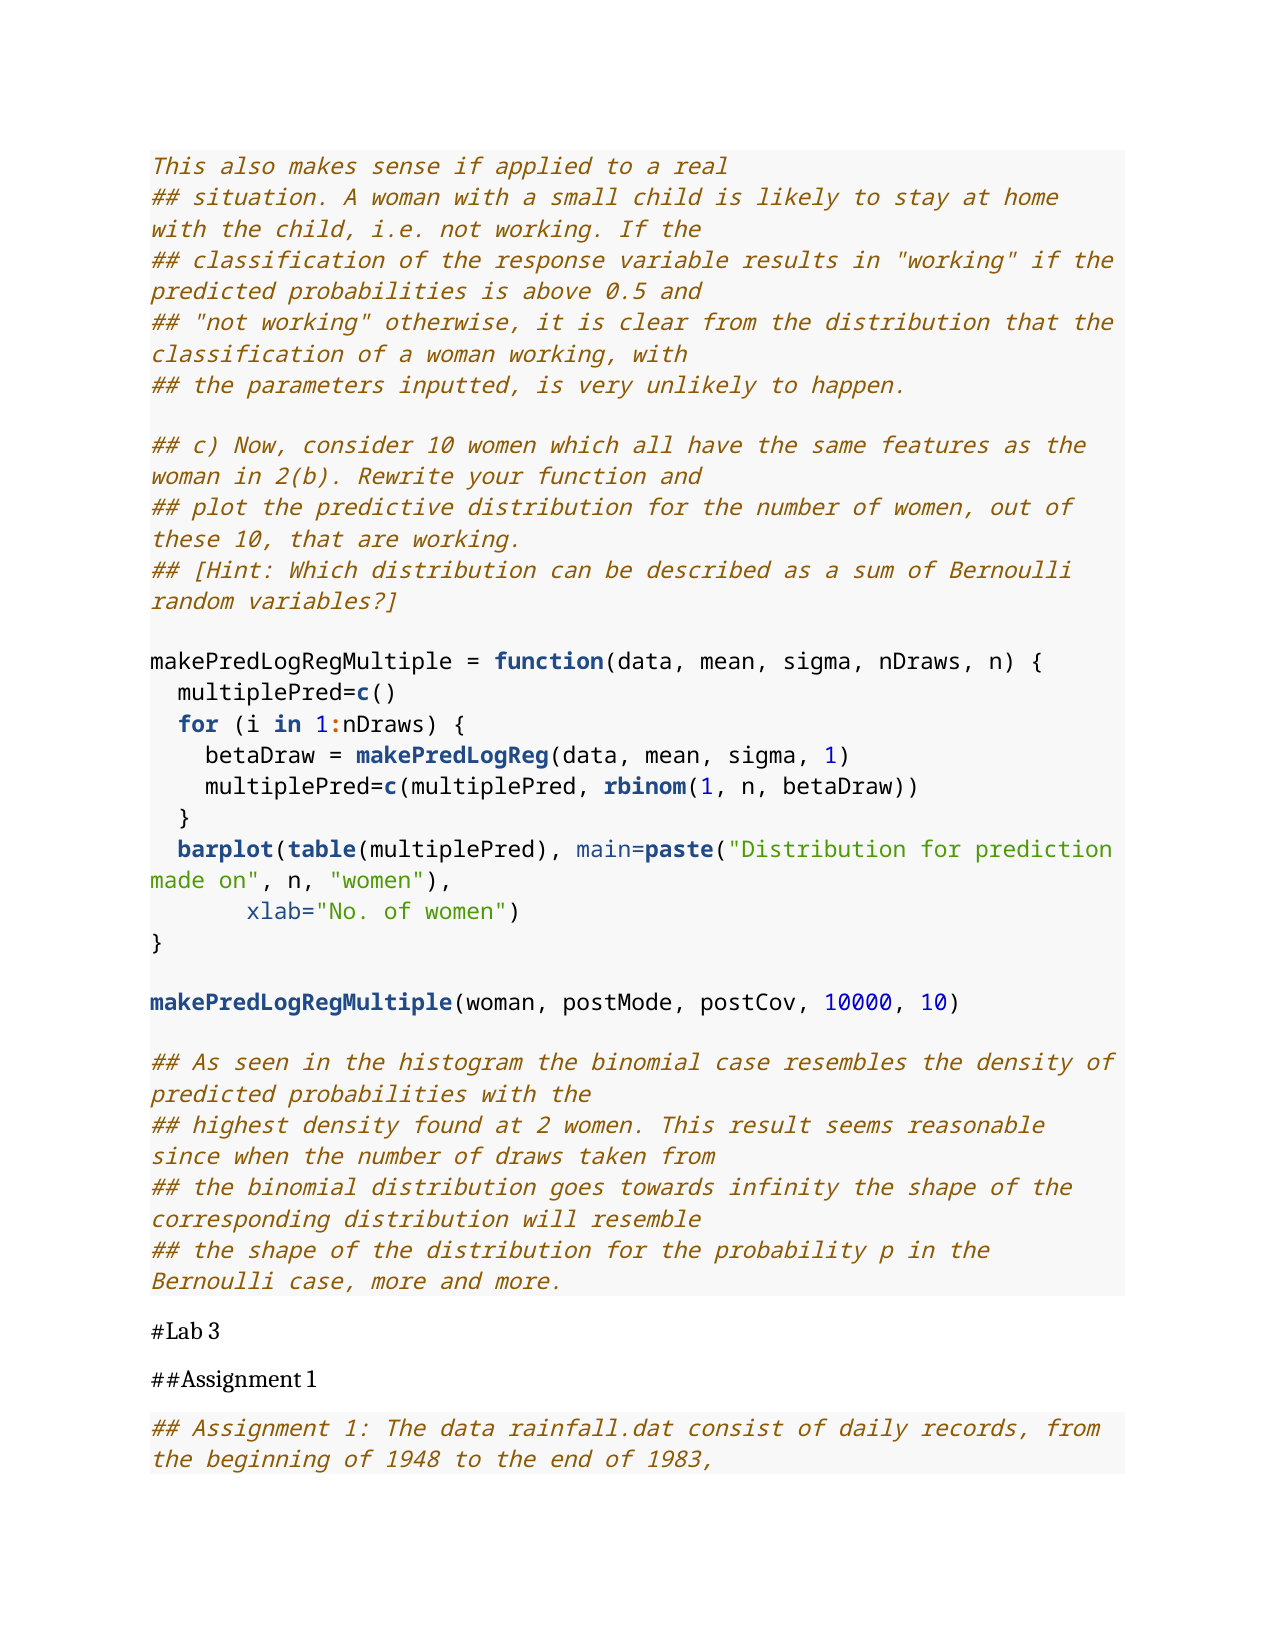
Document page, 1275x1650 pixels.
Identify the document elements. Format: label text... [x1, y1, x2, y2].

text ##Assignment 1 [150, 1364, 1125, 1393]
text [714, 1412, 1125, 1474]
text #Lab 3 [150, 1317, 1125, 1346]
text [150, 150, 1125, 1296]
